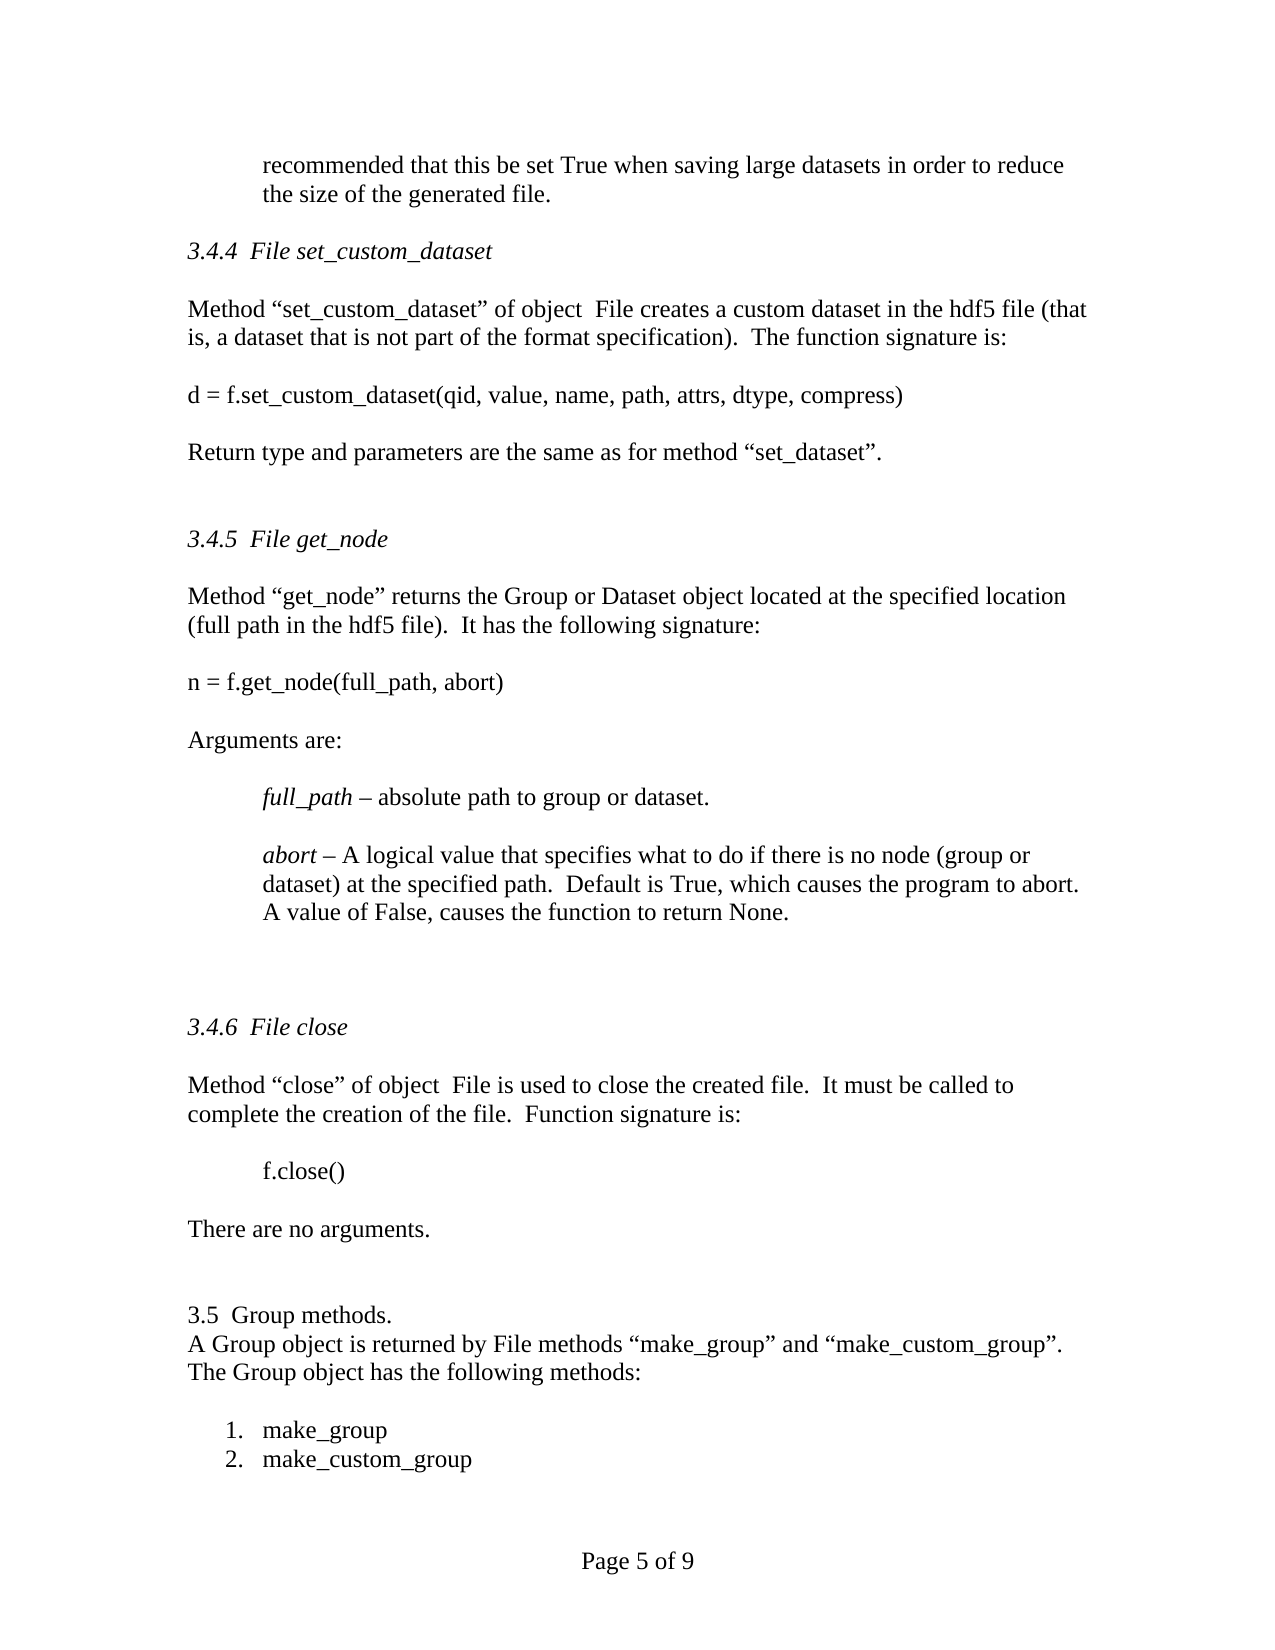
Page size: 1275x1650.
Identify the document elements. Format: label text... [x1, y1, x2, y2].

text 3.4.4 File set_custom_dataset [187, 236, 1087, 265]
text 3.4.5 File get_node [187, 524, 1087, 552]
text 3.5 Group methods. [187, 1300, 1087, 1329]
text Method “close” of object File is used to close the created file. It must be called to complete the creation of the file. Function signature is: [187, 1070, 1087, 1127]
text n = f.get_node(full_path, abort) [187, 667, 1087, 696]
text Arguments are: [187, 725, 1087, 754]
text f.close() [262, 1156, 1087, 1185]
list make_group [225, 1415, 1087, 1444]
text A Group object is returned by File methods “make_group” and “make_custom_group”. The Group object has the following methods: [187, 1329, 1087, 1386]
text There are no arguments. [187, 1214, 1087, 1242]
text d = f.set_custom_dataset(qid, value, name, path, attrs, dtype, compress) [187, 380, 1087, 409]
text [262, 150, 1087, 207]
text full_path – absolute path to group or dataset. [262, 782, 1087, 811]
text Method “get_node” returns the Group or Dataset object located at the specified location (full path in the hdf5 file). It has the following signature: [187, 581, 1087, 639]
text Method “set_custom_dataset” of object File creates a custom dataset in the hdf5 file (that is, a dataset that is not part of the format specification). The function signature is: [187, 294, 1087, 351]
text abort – A logical value that specifies what to do if there is no node (group or dataset) at the specified path. Default is True, which causes the program to abort. A value of False, causes the function to return None. [262, 840, 1087, 926]
list make_custom_group [225, 1444, 1087, 1472]
text 3.4.6 File close [187, 1012, 1087, 1041]
text Return type and parameters are the same as for method “set_dataset”. [187, 437, 1087, 466]
